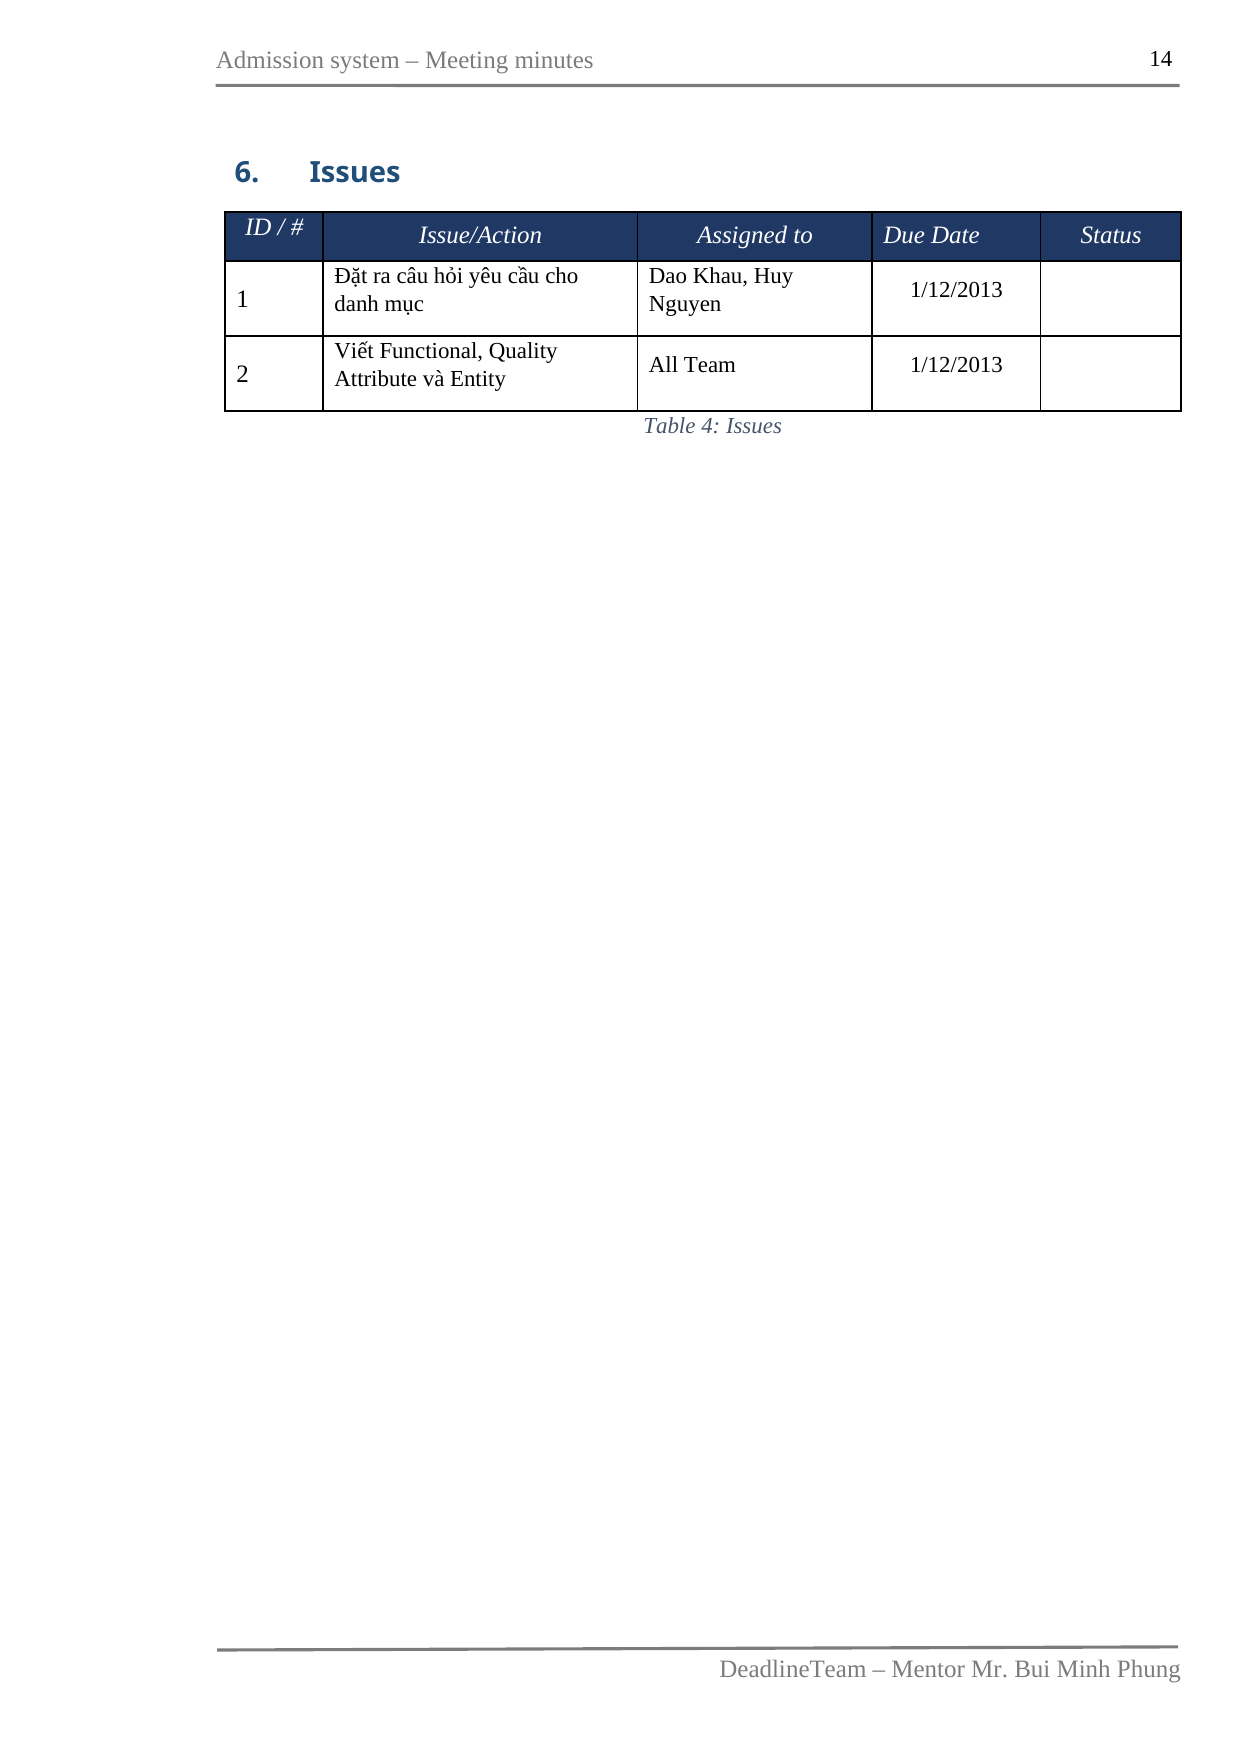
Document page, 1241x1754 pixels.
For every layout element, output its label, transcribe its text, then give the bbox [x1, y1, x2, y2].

table_cell [1041, 262, 1180, 335]
table_cell Dao Khau, Huy Nguyen [638, 262, 871, 335]
table_cell Đặt ra câu hỏi yêu cầu cho danh mục [324, 262, 637, 335]
table_header Assigned to [638, 213, 871, 260]
table_header Issue/Action [324, 213, 637, 260]
table_cell Viết Functional, Quality Attribute và Entity [324, 337, 637, 410]
table_cell 2 [226, 337, 322, 410]
table_cell 1 [226, 262, 322, 335]
table_cell [1041, 337, 1180, 410]
text Table 4: Issues [234, 412, 1191, 438]
table_cell 1/12/2013 [873, 262, 1040, 335]
table_cell 1/12/2013 [873, 337, 1040, 410]
table_header Status [1041, 213, 1180, 260]
subtitle Issues [234, 151, 1191, 191]
table_header Due Date [873, 213, 1040, 260]
table_header ID / # [226, 213, 322, 260]
table_cell All Team [638, 337, 871, 410]
